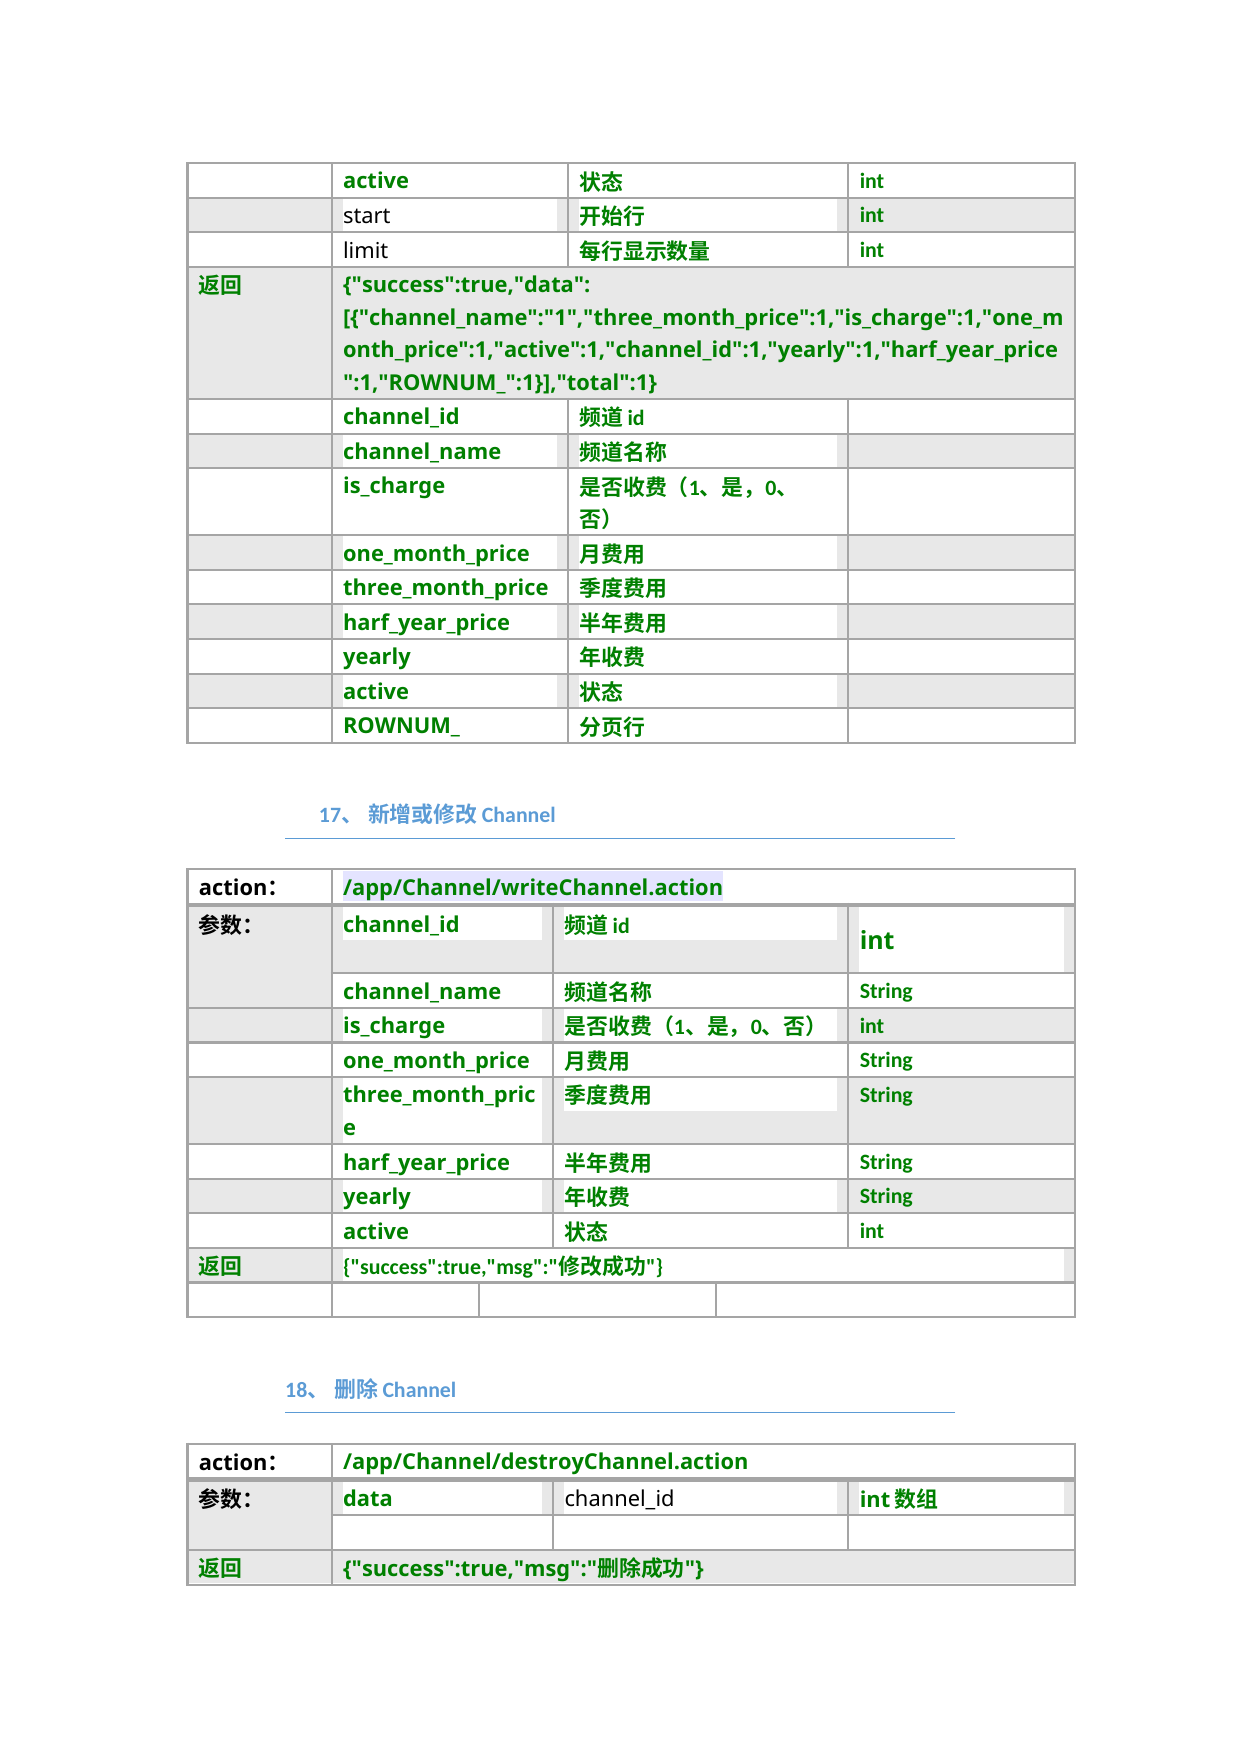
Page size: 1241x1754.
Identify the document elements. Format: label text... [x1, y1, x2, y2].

table_cell channel_id [333, 907, 552, 972]
table_cell [849, 435, 1074, 467]
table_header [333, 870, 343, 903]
table_cell [189, 571, 331, 603]
table_cell int [849, 1009, 1074, 1041]
table_cell [849, 400, 1074, 432]
table_cell int [849, 233, 1074, 266]
table_header action： [189, 1445, 331, 1477]
table_cell [717, 1284, 1074, 1316]
table_cell [542, 1516, 552, 1549]
table_cell String [849, 1145, 1074, 1178]
table_cell 季度费用 [554, 1078, 847, 1143]
table_cell 参数： [189, 907, 331, 1007]
table_cell [189, 1145, 331, 1178]
table_cell [480, 1284, 715, 1316]
table_cell [189, 536, 331, 569]
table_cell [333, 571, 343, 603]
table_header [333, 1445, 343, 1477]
table_cell [849, 709, 1074, 742]
table_cell {"success":true,"data":[{"channel_name":"1","three_month_price":1,"is_charge":1,"one_month_price":1,"active":1,"channel_id":1,"yearly":1,"harf_year_price":1,"ROWNUM_":1}],"total":1} [333, 268, 1074, 398]
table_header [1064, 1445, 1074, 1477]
table_cell [849, 605, 1074, 638]
table_cell [189, 675, 331, 707]
table_cell [189, 1009, 331, 1041]
table_cell [189, 199, 331, 231]
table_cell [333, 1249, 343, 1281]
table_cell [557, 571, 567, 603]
table_cell [189, 164, 331, 197]
table_cell String [849, 1044, 1074, 1076]
table_cell String [849, 974, 1074, 1007]
table_cell [189, 1284, 331, 1316]
table_cell 参数： [189, 1482, 331, 1549]
table_cell [189, 233, 331, 266]
table_cell [849, 469, 1074, 534]
table_cell [189, 435, 331, 467]
table_cell [189, 605, 331, 638]
table_cell [189, 1078, 331, 1143]
table_cell [189, 709, 331, 742]
table_cell 返回 [189, 1551, 331, 1583]
table_cell [849, 640, 1074, 672]
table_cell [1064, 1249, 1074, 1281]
table_cell [189, 640, 331, 672]
table_cell [849, 675, 1074, 707]
text 17、 新增或修改Channel [285, 797, 955, 838]
table_cell [189, 400, 331, 432]
table_cell [333, 1284, 478, 1316]
table_cell String [849, 1180, 1074, 1212]
table_cell [849, 571, 1074, 603]
table_cell [189, 1214, 331, 1247]
table_cell [849, 1516, 1074, 1549]
table_cell [837, 1516, 847, 1549]
table_header action： [189, 870, 331, 903]
table_cell 返回 [189, 268, 331, 398]
table_cell [189, 1180, 331, 1212]
table_cell {"success":true,"msg":"删除成功"} [333, 1551, 1074, 1583]
table_cell int [849, 164, 1074, 197]
table_cell int [849, 1214, 1074, 1247]
table_cell 频道id [554, 907, 847, 972]
table_cell String [849, 1078, 1074, 1143]
text 18、 删除Channel [285, 1371, 955, 1412]
table_cell int [849, 199, 1074, 231]
table_cell [333, 1516, 343, 1549]
table_cell is_charge [333, 469, 567, 534]
table_cell [189, 1044, 331, 1076]
table_cell [189, 469, 331, 534]
table_cell [849, 536, 1074, 569]
table_cell 返回 [189, 1249, 331, 1281]
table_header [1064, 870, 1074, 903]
table_cell [554, 1516, 564, 1549]
